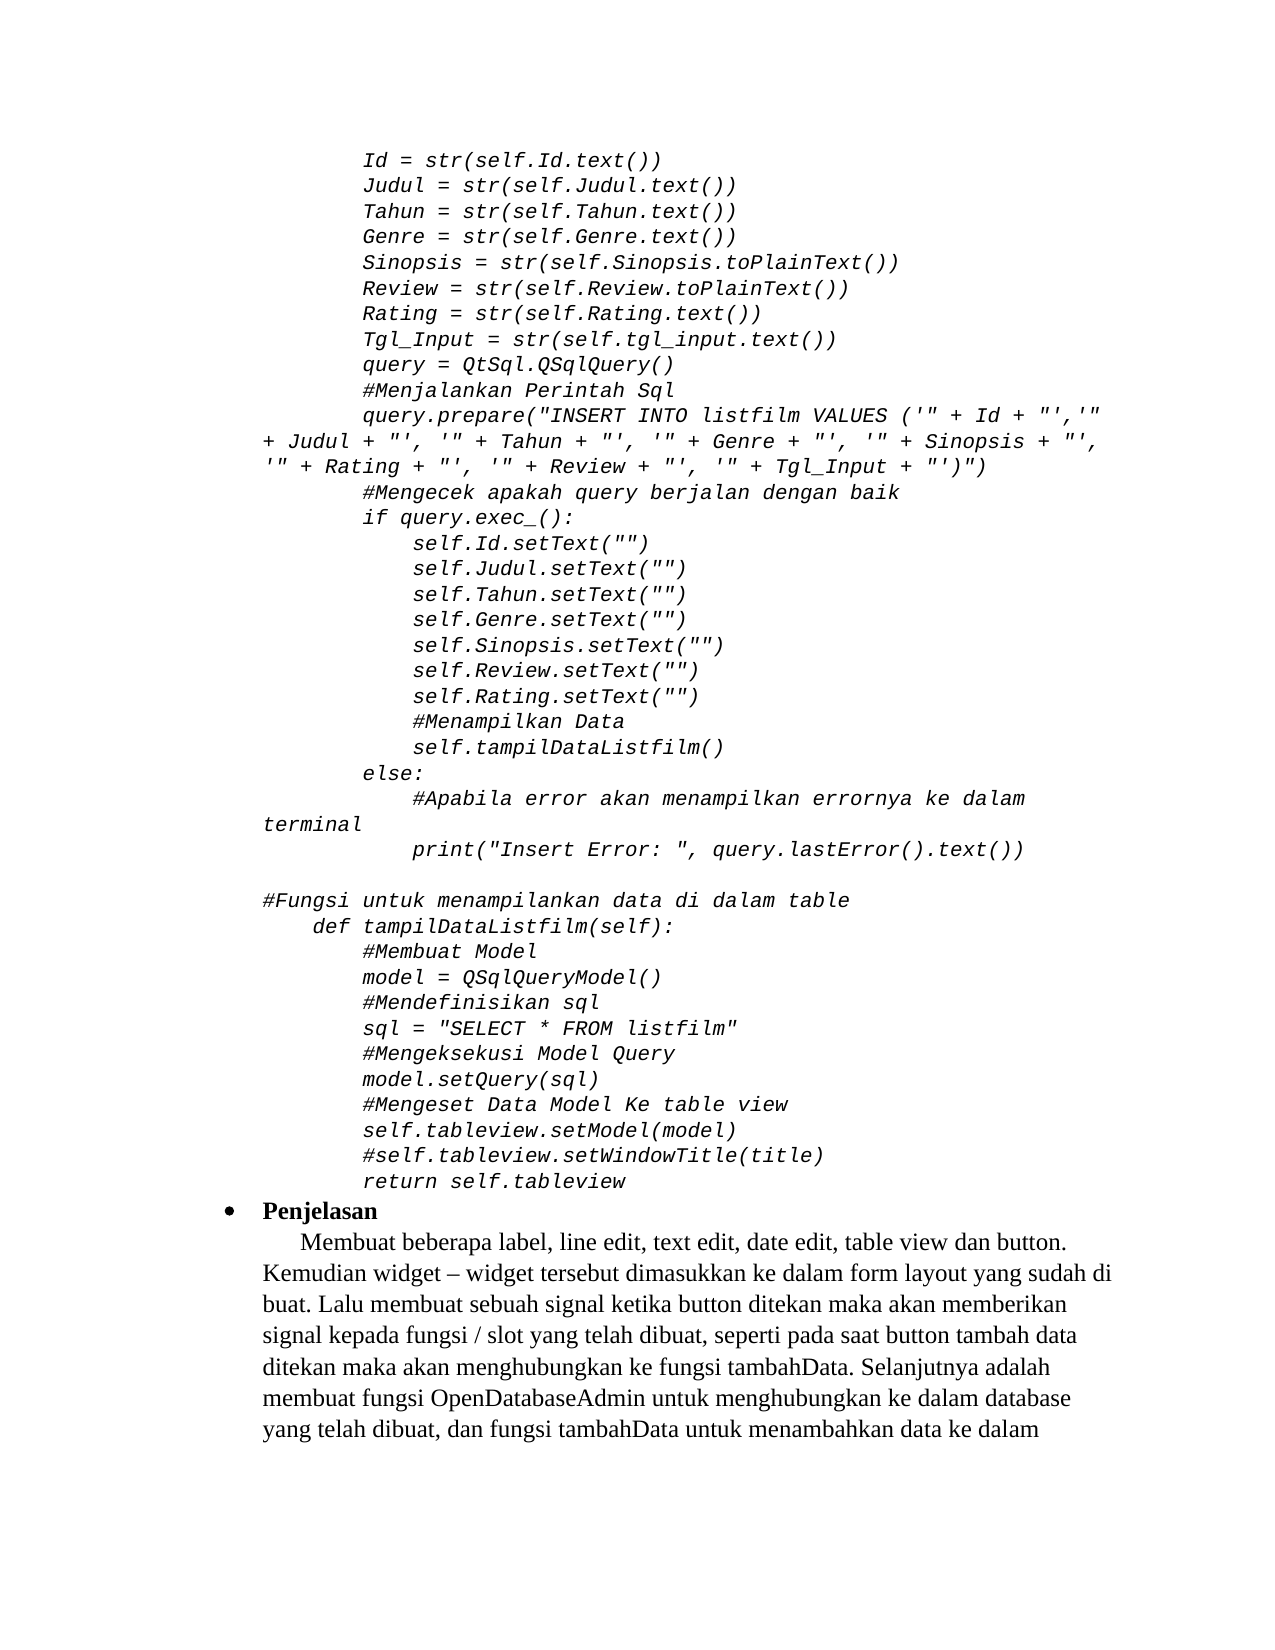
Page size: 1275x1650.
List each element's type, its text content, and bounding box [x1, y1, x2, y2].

list #Apabila error akan menampilkan errornya ke dalam terminal [262, 788, 1125, 837]
list model.setQuery(sql) [262, 1069, 1125, 1092]
list #Fungsi untuk menampilankan data di dalam table [262, 890, 1125, 914]
list Genre = str(self.Genre.text()) [262, 227, 1125, 250]
list sql = "SELECT * FROM listfilm" [262, 1018, 1125, 1041]
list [262, 1227, 1125, 1442]
list Review = str(self.Review.toPlainText()) [262, 278, 1125, 301]
list #Membuat Model [262, 941, 1125, 965]
list def tampilDataListfilm(self): [262, 916, 1125, 939]
list Rating = str(self.Rating.text()) [262, 303, 1125, 327]
list self.tampilDataListfilm() [262, 737, 1125, 761]
list #Mengeksekusi Model Query [262, 1043, 1125, 1067]
list Id = str(self.Id.text()) [262, 150, 1125, 174]
list Tahun = str(self.Tahun.text()) [262, 201, 1125, 225]
list Penjelasan [225, 1196, 1125, 1225]
list #self.tableview.setWindowTitle(title) [262, 1145, 1125, 1169]
list self.Rating.setText("") [262, 686, 1125, 709]
list Sinopsis = str(self.Sinopsis.toPlainText()) [262, 252, 1125, 276]
list return self.tableview [262, 1171, 1125, 1194]
list #Mengeset Data Model Ke table view [262, 1094, 1125, 1118]
list #Mengecek apakah query berjalan dengan baik [262, 482, 1125, 505]
list #Menampilkan Data [262, 711, 1125, 735]
list self.Tahun.setText("") [262, 584, 1125, 607]
list self.Judul.setText("") [262, 558, 1125, 582]
list self.Id.setText("") [262, 533, 1125, 556]
list query.prepare("INSERT INTO listfilm VALUES ('" + Id + "','" + Judul + "', '" + Tahun + "', '" + Genre + "', '" + Sinopsis + "', '" + Rating + "', '" + Review + "', '" + Tgl_Input + "')") [262, 405, 1125, 480]
list Tgl_Input = str(self.tgl_input.text()) [262, 329, 1125, 352]
list self.tableview.setModel(model) [262, 1120, 1125, 1143]
list self.Review.setText("") [262, 660, 1125, 684]
list self.Genre.setText("") [262, 609, 1125, 633]
list print("Insert Error: ", query.lastError().text()) [262, 839, 1125, 863]
list query = QtSql.QSqlQuery() [262, 354, 1125, 378]
list self.Sinopsis.setText("") [262, 635, 1125, 658]
list else: [262, 762, 1125, 786]
list if query.exec_(): [262, 507, 1125, 531]
list model = QSqlQueryModel() [262, 967, 1125, 990]
list Judul = str(self.Judul.text()) [262, 176, 1125, 199]
list #Mendefinisikan sql [262, 992, 1125, 1016]
list #Menjalankan Perintah Sql [262, 380, 1125, 403]
